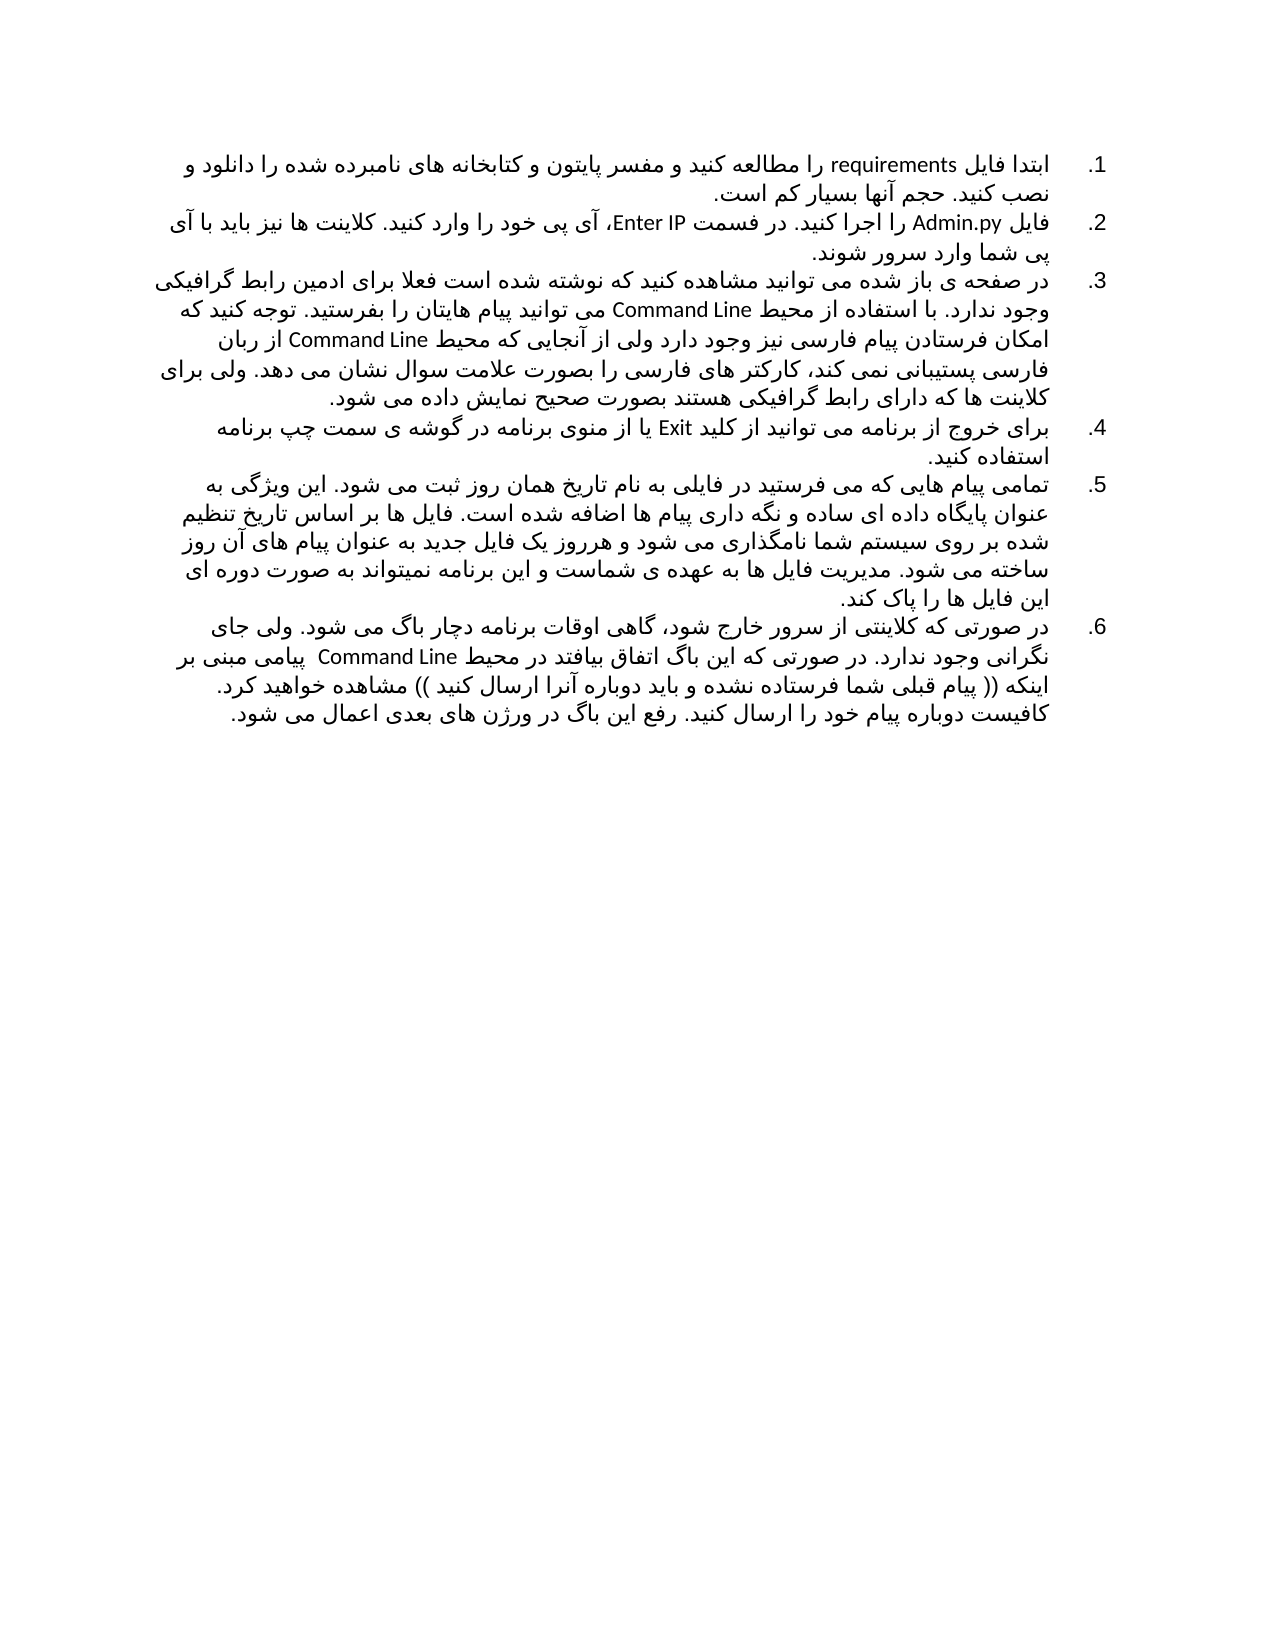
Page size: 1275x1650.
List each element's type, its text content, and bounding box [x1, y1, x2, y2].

list برای خروج از برنامه می توانید از کلید Exit یا از منوی برنامه در گوشه ی سمت چپ برنامه استفاده کنید. [150, 413, 1087, 469]
list ابتدا فایل requirements را مطالعه کنید و مفسر پایتون و کتابخانه های نامبرده شده را دانلود و نصب کنید. حجم آنها بسیار کم است. [150, 150, 1087, 206]
list تمامی پیام هایی که می فرستید در فایلی به نام تاریخ همان روز ثبت می شود. این ویژگی به عنوان پایگاه داده ای ساده و نگه داری پیام ها اضافه شده است. فایل ها بر اساس تاریخ تنظیم شده بر روی سیستم شما نامگذاری می شود و هرروز یک فایل جدید به عنوان پیام های آن روز ساخته می شود. مدیریت فایل ها به عهده ی شماست و این برنامه نمیتواند به صورت دوره ای این فایل ها را پاک کند. [150, 471, 1087, 611]
list فایل Admin.py را اجرا کنید. در فسمت Enter IP، آی پی خود را وارد کنید. کلاینت ها نیز باید با آی پی شما وارد سرور شوند. [150, 208, 1087, 265]
list در صفحه ی باز شده می توانید مشاهده کنید که نوشته شده است فعلا برای ادمین رابط گرافیکی وجود ندارد. با استفاده از محیط Command Line می توانید پیام هایتان را بفرستید. توجه کنید که امکان فرستادن پیام فارسی نیز وجود دارد ولی از آنجایی که محیط Command Line از ربان فارسی پستیبانی نمی کند، کارکتر های فارسی را بصورت علامت سوال نشان می دهد. ولی برای کلاینت ها که دارای رابط گرافیکی هستند بصورت صحیح نمایش داده می شود. [150, 267, 1087, 411]
list در صورتی که کلاینتی از سرور خارج شود، گاهی اوقات برنامه دچار باگ می شود. ولی جای نگرانی وجود ندارد. در صورتی که این باگ اتفاق بیافتد در محیط Command Line پیامی مبنی بر اینکه (( پیام قبلی شما فرستاده نشده و باید دوباره آنرا ارسال کنید )) مشاهده خواهید کرد. کافیست دوباره پیام خود را ارسال کنید. رفع این باگ در ورژن های بعدی اعمال می شود. [150, 613, 1087, 727]
